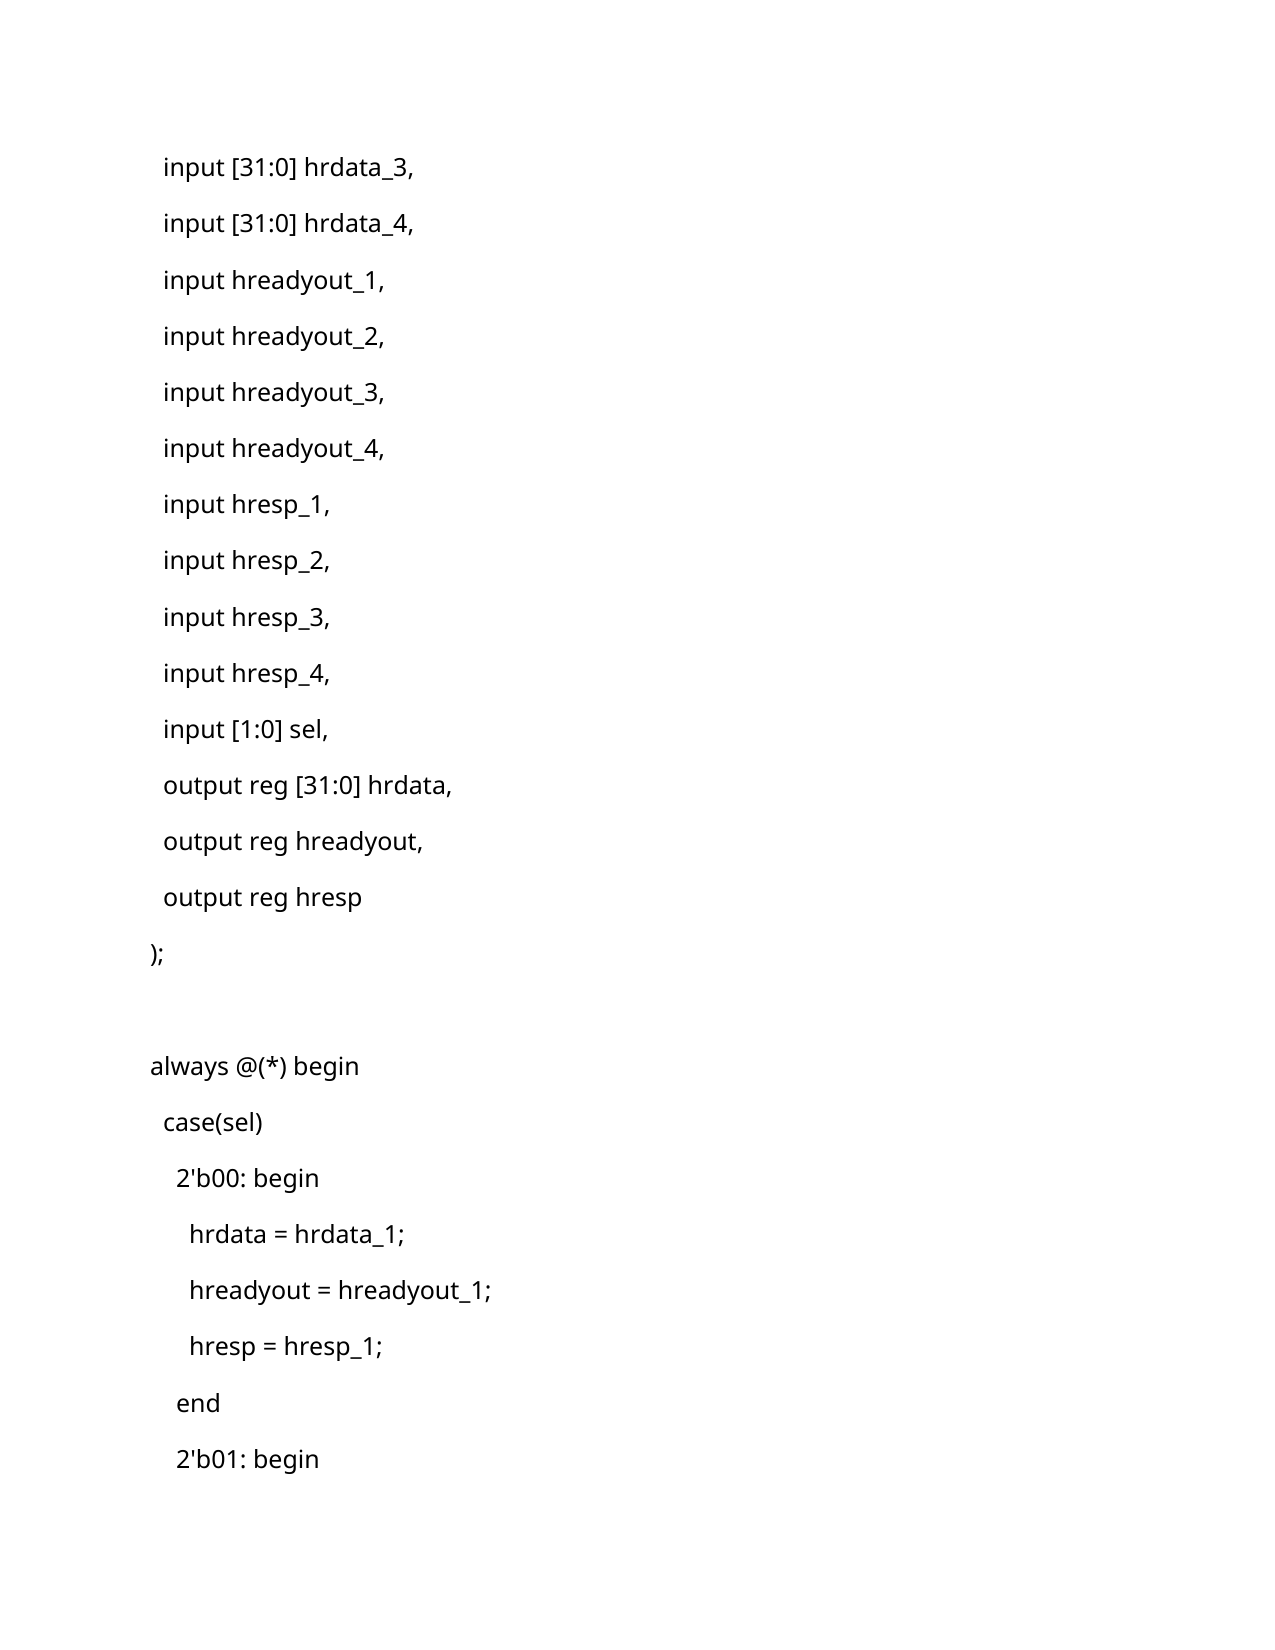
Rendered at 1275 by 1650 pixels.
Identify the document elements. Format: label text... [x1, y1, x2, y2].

text output reg hresp [150, 880, 1125, 914]
text hresp = hresp_1; [150, 1329, 1125, 1363]
text 2'b01: begin [150, 1441, 1125, 1475]
text output reg [31:0] hrdata, [150, 768, 1125, 802]
text input hreadyout_4, [150, 431, 1125, 465]
text ); [150, 936, 1125, 970]
text hrdata = hrdata_1; [150, 1217, 1125, 1251]
text input hresp_1, [150, 487, 1125, 521]
text 2'b00: begin [150, 1161, 1125, 1195]
text input hreadyout_2, [150, 318, 1125, 352]
text input hreadyout_1, [150, 262, 1125, 296]
text input [31:0] hrdata_3, [150, 150, 1125, 184]
text input [31:0] hrdata_4, [150, 206, 1125, 240]
text input hresp_2, [150, 543, 1125, 577]
text output reg hreadyout, [150, 824, 1125, 858]
text case(sel) [150, 1104, 1125, 1138]
text input hresp_3, [150, 599, 1125, 633]
text input hresp_4, [150, 655, 1125, 689]
text always @(*) begin [150, 1048, 1125, 1082]
text end [150, 1385, 1125, 1419]
text hreadyout = hreadyout_1; [150, 1273, 1125, 1307]
text input [1:0] sel, [150, 711, 1125, 746]
text input hreadyout_3, [150, 374, 1125, 409]
